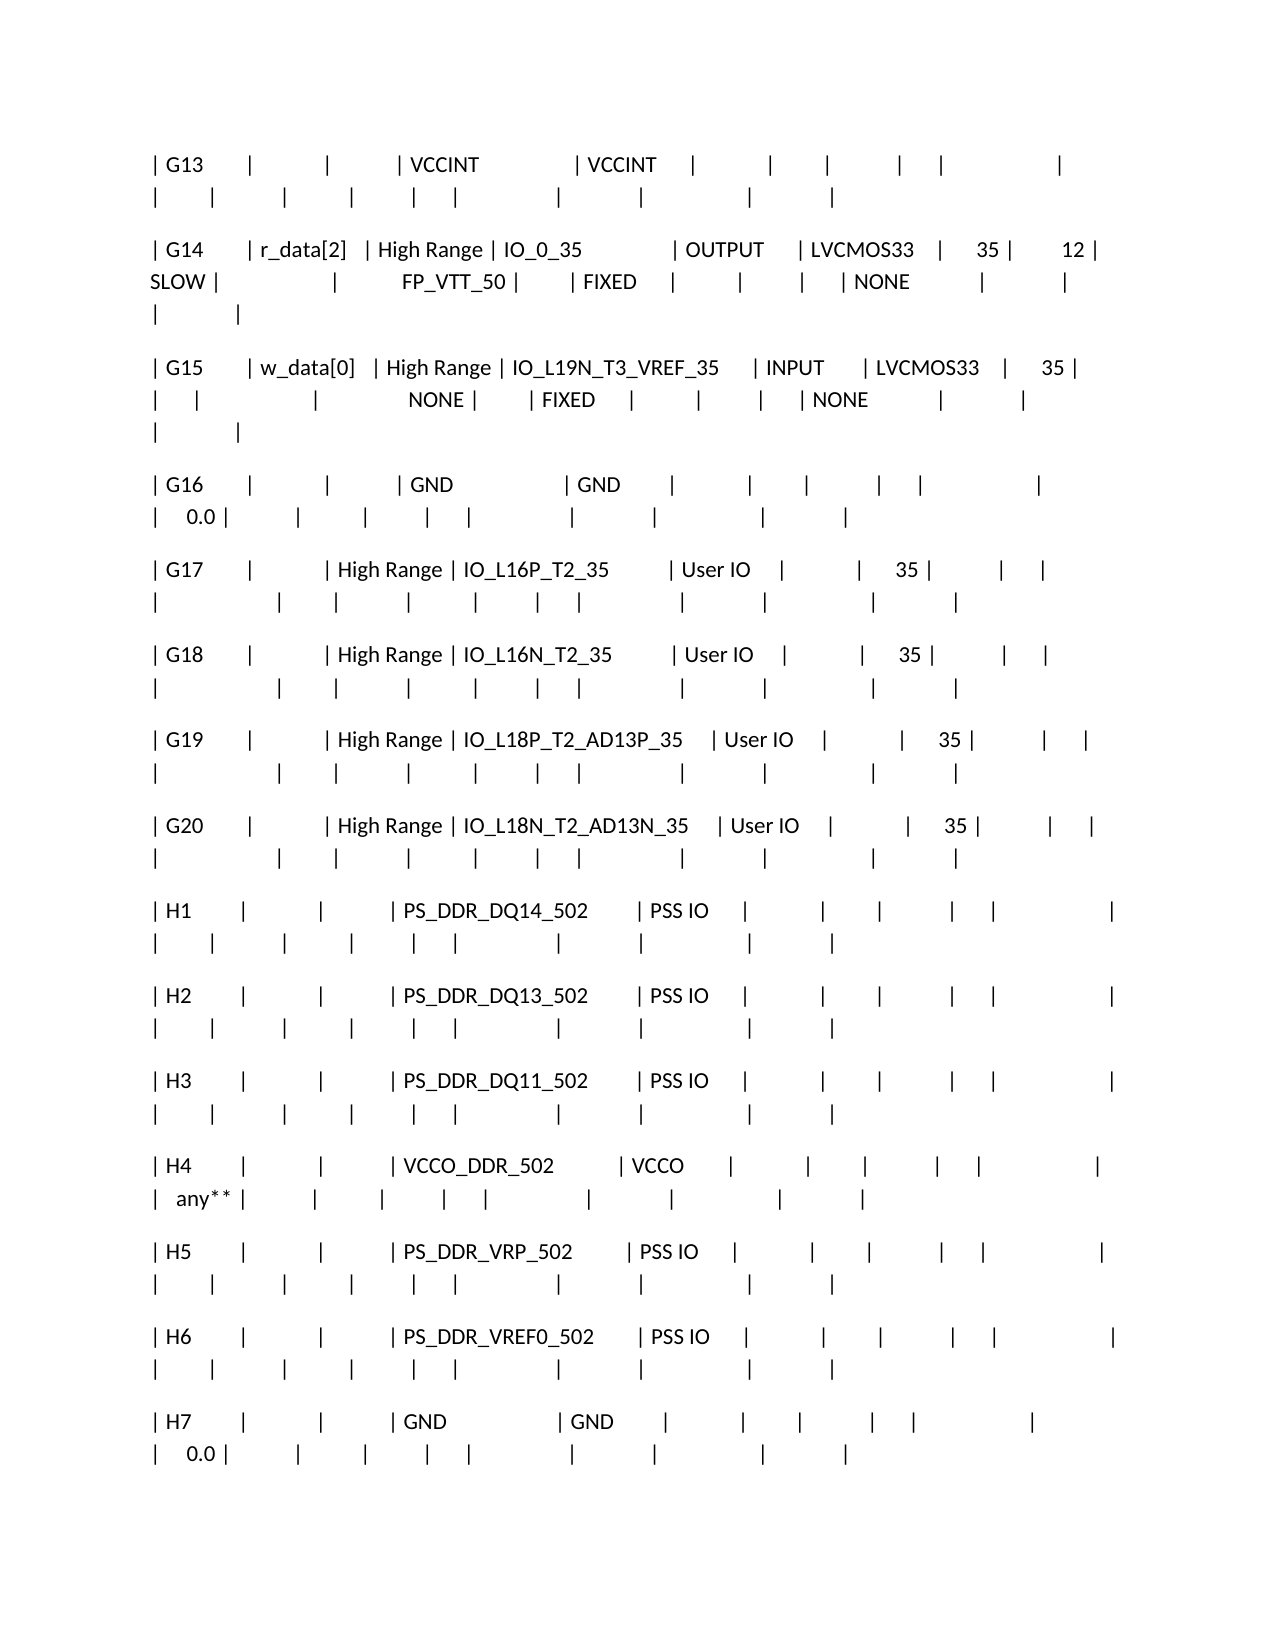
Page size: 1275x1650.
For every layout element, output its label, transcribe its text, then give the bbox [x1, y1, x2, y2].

text | G19 | | High Range | IO_L18P_T2_AD13P_35 | User IO | | 35 | | | | | | | | | | | | | | [150, 726, 1125, 786]
text | G17 | | High Range | IO_L16P_T2_35 | User IO | | 35 | | | | | | | | | | | | | | [150, 555, 1125, 615]
text | G15 | w_data[0] | High Range | IO_L19N_T3_VREF_35 | INPUT | LVCMOS33 | 35 | | | | NONE | | FIXED | | | | NONE | | | | [150, 353, 1125, 445]
text | H1 | | | PS_DDR_DQ14_502 | PSS IO | | | | | | | | | | | | | | | | [150, 896, 1125, 956]
text | G20 | | High Range | IO_L18N_T2_AD13N_35 | User IO | | 35 | | | | | | | | | | | | | | [150, 811, 1125, 871]
text | H2 | | | PS_DDR_DQ13_502 | PSS IO | | | | | | | | | | | | | | | | [150, 981, 1125, 1041]
text | G13 | | | VCCINT | VCCINT | | | | | | | | | | | | | | | | [150, 150, 1125, 210]
text | G16 | | | GND | GND | | | | | | | 0.0 | | | | | | | | | [150, 470, 1125, 530]
text | H4 | | | VCCO_DDR_502 | VCCO | | | | | | | any** | | | | | | | | | [150, 1152, 1125, 1212]
text | H5 | | | PS_DDR_VRP_502 | PSS IO | | | | | | | | | | | | | | | | [150, 1237, 1125, 1297]
text | H7 | | | GND | GND | | | | | | | 0.0 | | | | | | | | | [150, 1407, 1125, 1467]
text | H3 | | | PS_DDR_DQ11_502 | PSS IO | | | | | | | | | | | | | | | | [150, 1066, 1125, 1127]
text | G18 | | High Range | IO_L16N_T2_35 | User IO | | 35 | | | | | | | | | | | | | | [150, 640, 1125, 701]
text | H6 | | | PS_DDR_VREF0_502 | PSS IO | | | | | | | | | | | | | | | | [150, 1322, 1125, 1382]
text | G14 | r_data[2] | High Range | IO_0_35 | OUTPUT | LVCMOS33 | 35 | 12 | SLOW | | FP_VTT_50 | | FIXED | | | | NONE | | | | [150, 235, 1125, 328]
